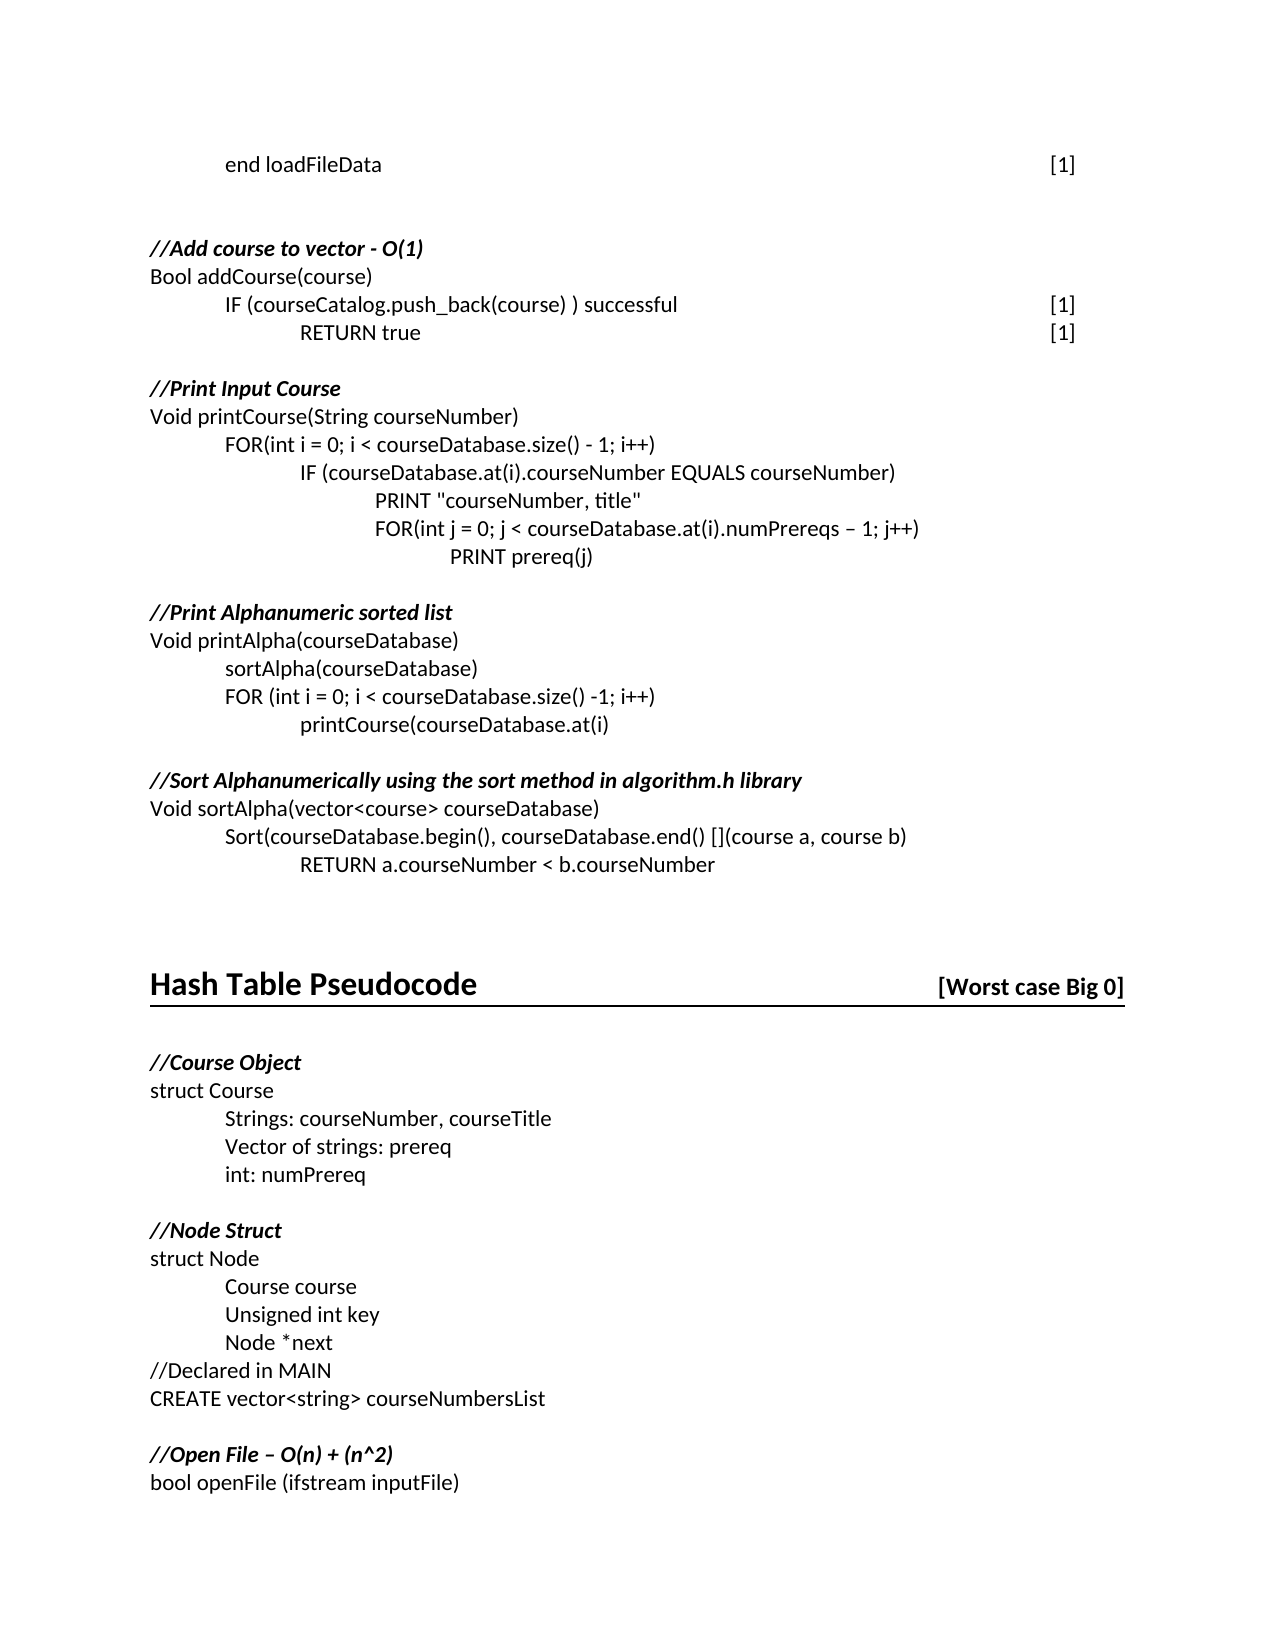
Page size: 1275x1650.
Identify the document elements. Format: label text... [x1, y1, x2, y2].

text sortAlpha(courseDatabase) [150, 654, 1125, 682]
text IF (courseDatabase.at(i).courseNumber EQUALS courseNumber) [150, 458, 1125, 486]
text int: numPrereq [150, 1160, 1125, 1188]
text Course course [150, 1272, 1125, 1300]
text //Print Alphanumeric sorted list [150, 598, 1125, 626]
text Node *next [150, 1328, 1125, 1356]
text FOR (int i = 0; i < courseDatabase.size() -1; i++) [150, 682, 1125, 710]
text //Declared in MAIN [150, 1356, 1125, 1384]
text Unsigned int key [150, 1300, 1125, 1328]
text Hash Table Pseudocode [Worst case Big 0] [150, 963, 1125, 1005]
text Sort(courseDatabase.begin(), courseDatabase.end() [](course a, course b) [150, 822, 1125, 851]
text Void printAlpha(courseDatabase) [150, 626, 1125, 654]
text IF (courseCatalog.push_back(course) ) successful [1] [150, 290, 1125, 318]
text Vector of strings: prereq [150, 1132, 1125, 1160]
text Bool addCourse(course) [150, 262, 1125, 290]
text CREATE vector<string> courseNumbersList [150, 1384, 1125, 1412]
text //Course Object [150, 1048, 1125, 1076]
text FOR(int j = 0; j < courseDatabase.at(i).numPrereqs – 1; j++) [150, 514, 1125, 542]
text //Open File – O(n) + (n^2) [150, 1440, 1125, 1468]
text bool openFile (ifstream inputFile) [150, 1468, 1125, 1496]
text //Node Struct [150, 1216, 1125, 1244]
text //Print Input Course [150, 374, 1125, 402]
text end loadFileData [1] [150, 150, 1125, 178]
text struct Course [150, 1076, 1125, 1104]
text printCourse(courseDatabase.at(i) [150, 710, 1125, 738]
text Void printCourse(String courseNumber) [150, 402, 1125, 430]
text //Sort Alphanumerically using the sort method in algorithm.h library [150, 766, 1125, 794]
text PRINT "courseNumber, title" [150, 486, 1125, 514]
text struct Node [150, 1244, 1125, 1272]
text Strings: courseNumber, courseTitle [150, 1104, 1125, 1132]
text RETURN true [1] [150, 318, 1125, 346]
text FOR(int i = 0; i < courseDatabase.size() - 1; i++) [150, 430, 1125, 458]
text Void sortAlpha(vector<course> courseDatabase) [150, 794, 1125, 822]
text PRINT prereq(j) [150, 542, 1125, 570]
text RETURN a.courseNumber < b.courseNumber [150, 851, 1125, 878]
text //Add course to vector - O(1) [150, 234, 1125, 262]
